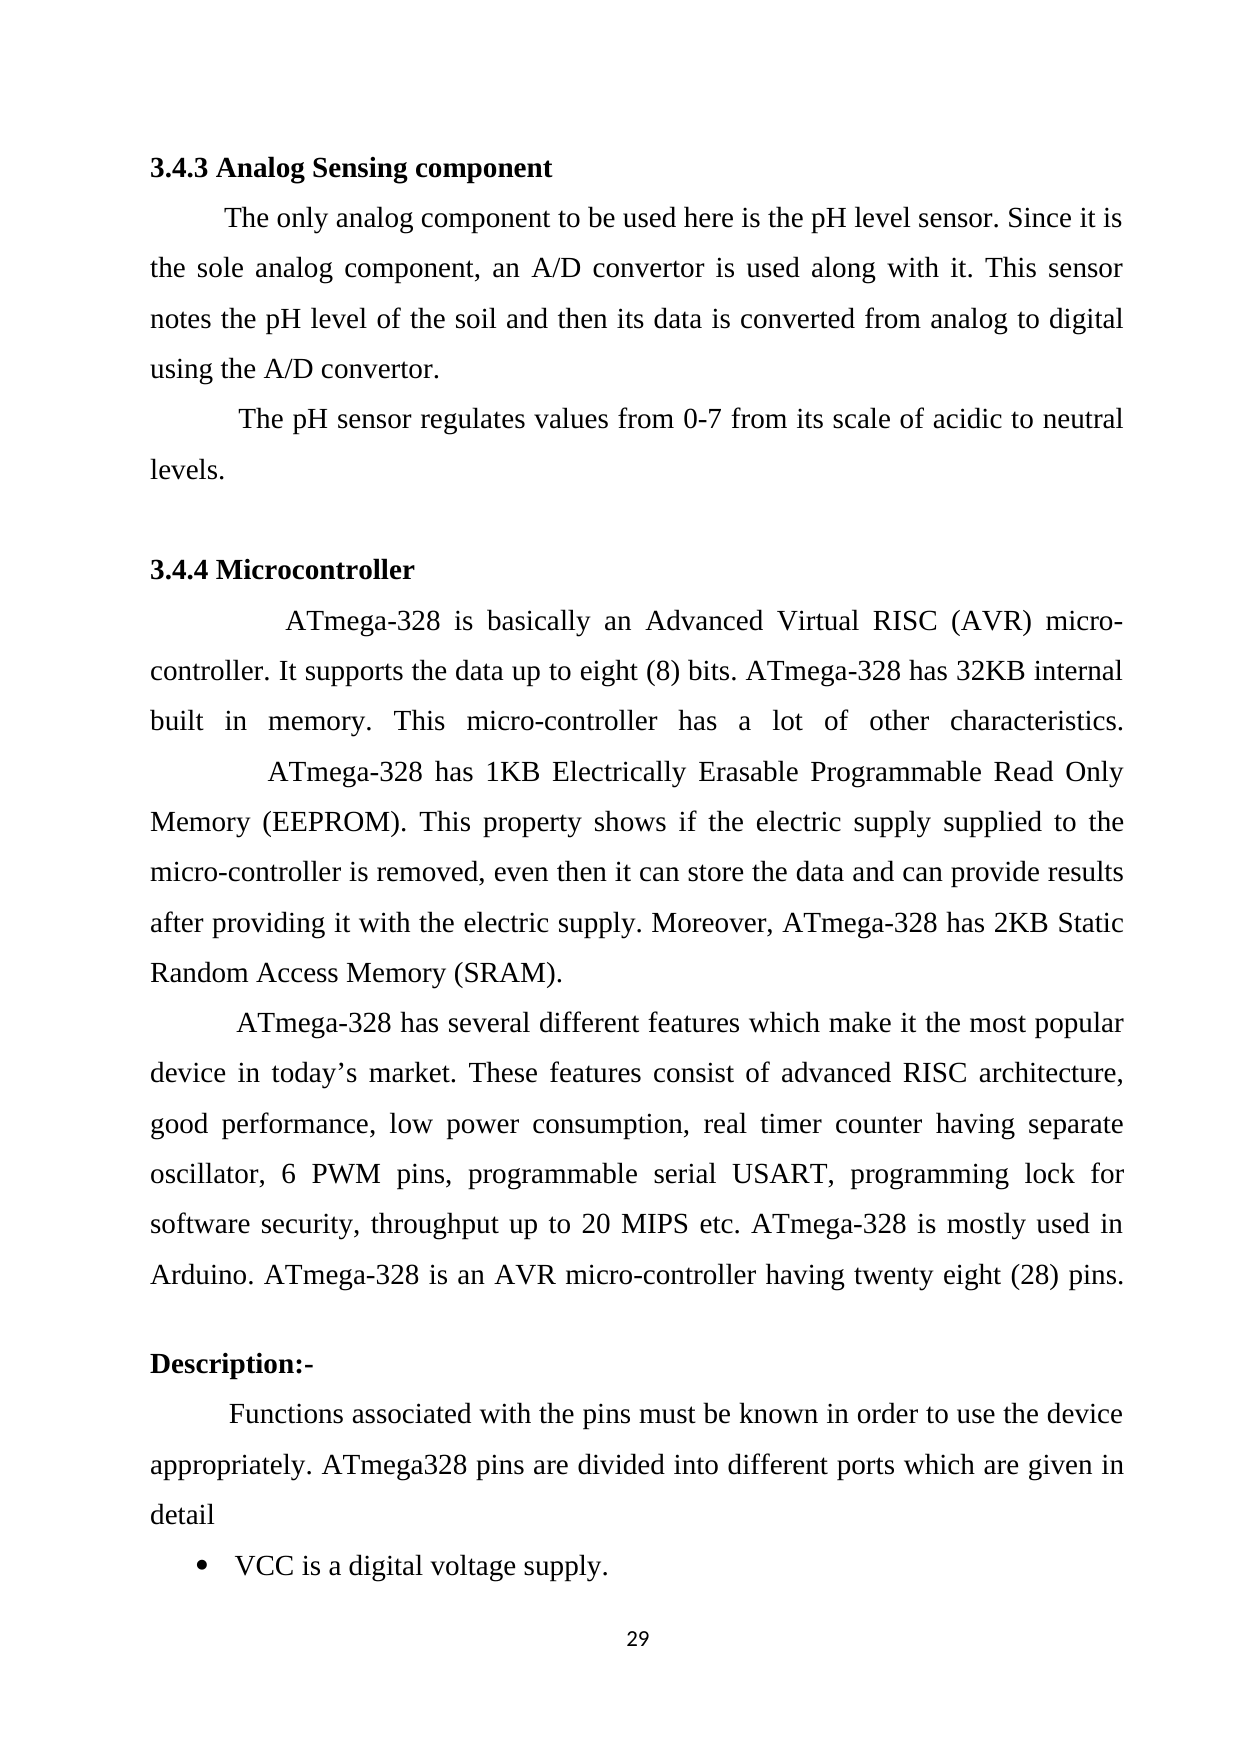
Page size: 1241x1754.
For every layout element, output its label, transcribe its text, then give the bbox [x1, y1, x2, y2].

text 3.4.4 Microcontroller [150, 552, 1125, 586]
list VCC is a digital voltage supply. [197, 1548, 1125, 1581]
text ATmega-328 is basically an Advanced Virtual RISC (AVR) micro-controller. It supports the data up to eight (8) bits. ATmega-328 has 32KB internal built in memory. This micro-controller has a lot of other characteristics. ATmega-328 has 1KB Electrically Erasable Programmable Read Only Memory (EEPROM). This property shows if the electric supply supplied to the micro-controller is removed, even then it can store the data and can provide results after providing it with the electric supply. Moreover, ATmega-328 has 2KB Static Random Access Memory (SRAM). [150, 603, 1125, 988]
text ATmega-328 has several different features which make it the most popular device in today’s market. These features consist of advanced RISC architecture, good performance, low power consumption, real timer counter having separate oscillator, 6 PWM pins, programmable serial USART, programming lock for software security, throughput up to 20 MIPS etc. ATmega-328 is mostly used in Arduino. ATmega-328 is an AVR micro-controller having twenty eight (28) pins. [150, 1005, 1125, 1332]
text The pH sensor regulates values from 0-7 from its scale of acidic to neutral levels. [150, 402, 1125, 485]
text The only analog component to be used here is the pH level sensor. Since it is the sole analog component, an A/D convertor is used along with it. This sensor notes the pH level of the soil and then its data is converted from analog to digital using the A/D convertor. [150, 200, 1125, 385]
text Functions associated with the pins must be known in order to use the device appropriately. ATmega328 pins are divided into different ports which are given in detail [150, 1397, 1125, 1531]
text Description:- [150, 1346, 1125, 1380]
text 3.4.3 Analog Sensing component [150, 150, 1125, 183]
